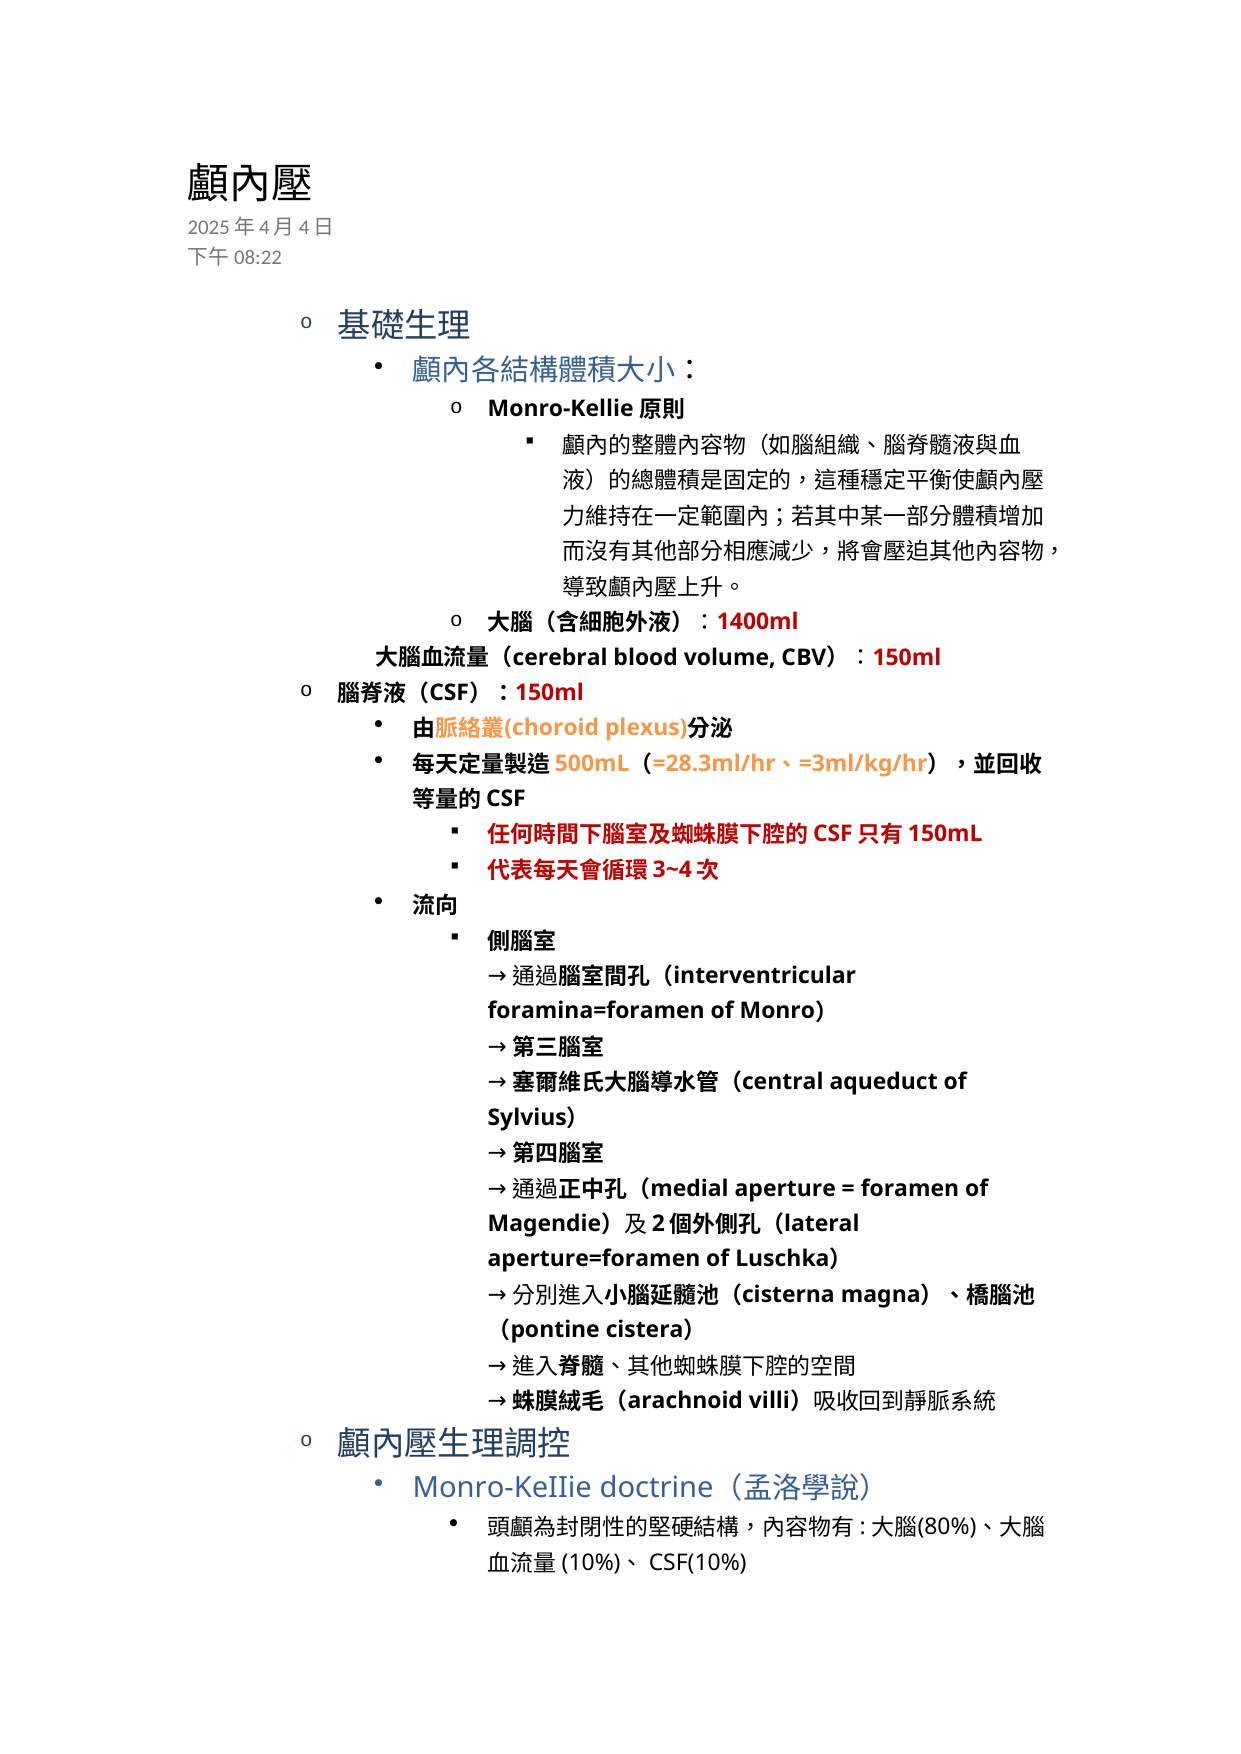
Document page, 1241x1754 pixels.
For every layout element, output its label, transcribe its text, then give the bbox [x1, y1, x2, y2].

text 2025年4月4日 [187, 210, 1053, 241]
list 任何時間下腦室及蜘蛛膜下腔的CSF只有150mL [450, 814, 1053, 850]
list 由脈絡叢(choroid plexus)分泌 [375, 708, 1053, 743]
list 腦脊液（CSF）：150ml [300, 673, 1053, 708]
list 每天定量製造500mL（=28.3ml/hr、=3ml/kg/hr），並回收等量的CSF [375, 743, 1053, 814]
list 流向 [375, 885, 1053, 921]
text 下午 08:22 [187, 241, 1053, 271]
list 基礎生理 [300, 299, 1053, 347]
list Monro-KeIIie doctrine（孟洛學說） [375, 1464, 1053, 1507]
text 顱內壓 [187, 150, 1053, 210]
list Monro-Kellie 原則 [450, 389, 1053, 425]
list 頭顱為封閉性的堅硬結構，內容物有 : 大腦(80%)、大腦血流量 (10%)、 CSF(10%) [450, 1507, 1053, 1578]
list 顱內各結構體積大小： [375, 347, 1053, 389]
list 大腦（含細胞外液）：1400ml [450, 602, 1053, 637]
list 代表每天會循環3~4次 [450, 850, 1053, 885]
list 顱內壓生理調控 [300, 1416, 1053, 1464]
list 側腦室 → 通過腦室間孔（interventricular foramina=foramen of Monro） → 第三腦室 → 塞爾維氏大腦導水管（central aqueduct of Sylvius） → 第四腦室 → 通過正中孔（medial aperture = foramen of Magendie）及2個外側孔（lateral aperture=foramen of Luschka） → 分別進入小腦延髓池（cisterna magna）、橋腦池（pontine cistera） → 進入脊髓、其他蜘蛛膜下腔的空間 → 蛛膜絨毛（arachnoid villi）吸收回到靜脈系統 [450, 921, 1053, 1416]
text 大腦血流量（cerebral blood volume, CBV）：150ml [375, 637, 1053, 673]
list 顱內的整體內容物（如腦組織、腦脊髓液與血液）的總體積是固定的，這種穩定平衡使顱內壓力維持在一定範圍內；若其中某一部分體積增加而沒有其他部分相應減少，將會壓迫其他內容物，導致顱內壓上升。 [525, 425, 1053, 602]
